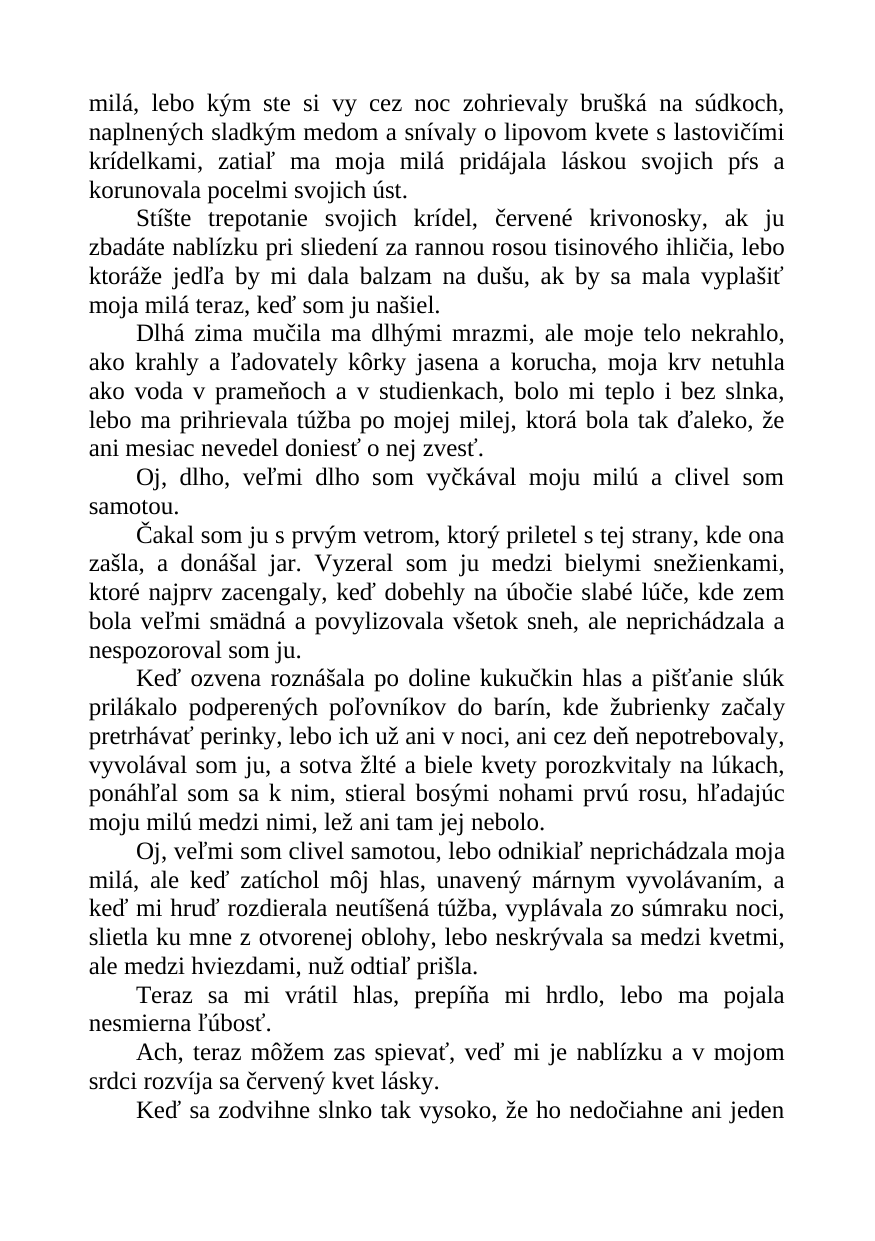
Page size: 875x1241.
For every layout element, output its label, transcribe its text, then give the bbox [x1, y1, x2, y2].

text Ach, teraz môžem zas spievať, veď mi je nablízku a v mojom srdci rozvíja sa červený kvet lásky. [88, 1037, 786, 1095]
text Čakal som ju s prvým vetrom, ktorý priletel s tej strany, kde ona zašla, a donášal jar. Vyzeral som ju medzi bielymi snežienkami, ktoré najprv zacengaly, keď dobehly na úbočie slabé lúče, kde zem bola veľmi smädná a povylizovala všetok sneh, ale neprichádzala a nespozoroval som ju. [88, 520, 786, 663]
text Stíšte trepotanie svojich krídel, červené krivonosky, ak ju zbadáte nablízku pri sliedení za rannou rosou tisinového ihličia, lebo ktoráže jedľa by mi dala balzam na dušu, ak by sa mala vyplašiť moja milá teraz, keď som ju našiel. [88, 203, 786, 318]
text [88, 1095, 786, 1123]
text Dlhá zima mučila ma dlhými mrazmi, ale moje telo nekrahlo, ako krahly a ľadovately kôrky jasena a korucha, moja krv netuhla ako voda v prameňoch a v studienkach, bolo mi teplo i bez slnka, lebo ma prihrievala túžba po mojej milej, ktorá bola tak ďaleko, že ani mesiac nevedel doniesť o nej zvesť. [88, 318, 786, 462]
text Oj, veľmi som clivel samotou, lebo odnikiaľ neprichádzala moja milá, ale keď zatíchol môj hlas, unavený márnym vyvolávaním, a keď mi hruď rozdierala neutíšená túžba, vyplávala zo súmraku noci, slietla ku mne z otvorenej oblohy, lebo neskrývala sa medzi kvetmi, ale medzi hviezdami, nuž odtiaľ prišla. [88, 836, 786, 980]
text Teraz sa mi vrátil hlas, prepíňa mi hrdlo, lebo ma pojala nesmierna ľúbosť. [88, 980, 786, 1037]
text Oj, dlho, veľmi dlho som vyčkával moju milú a clivel som samotou. [88, 462, 786, 520]
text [88, 88, 786, 203]
text Keď ozvena roznášala po doline kukučkin hlas a pišťanie slúk prilákalo podperených poľovníkov do barín, kde žubrienky začaly pretrhávať perinky, lebo ich už ani v noci, ani cez deň nepotrebovaly, vyvolával som ju, a sotva žlté a biele kvety porozkvitaly na lúkach, ponáhľal som sa k nim, stieral bosými nohami prvú rosu, hľadajúc moju milú medzi nimi, lež ani tam jej nebolo. [88, 663, 786, 836]
